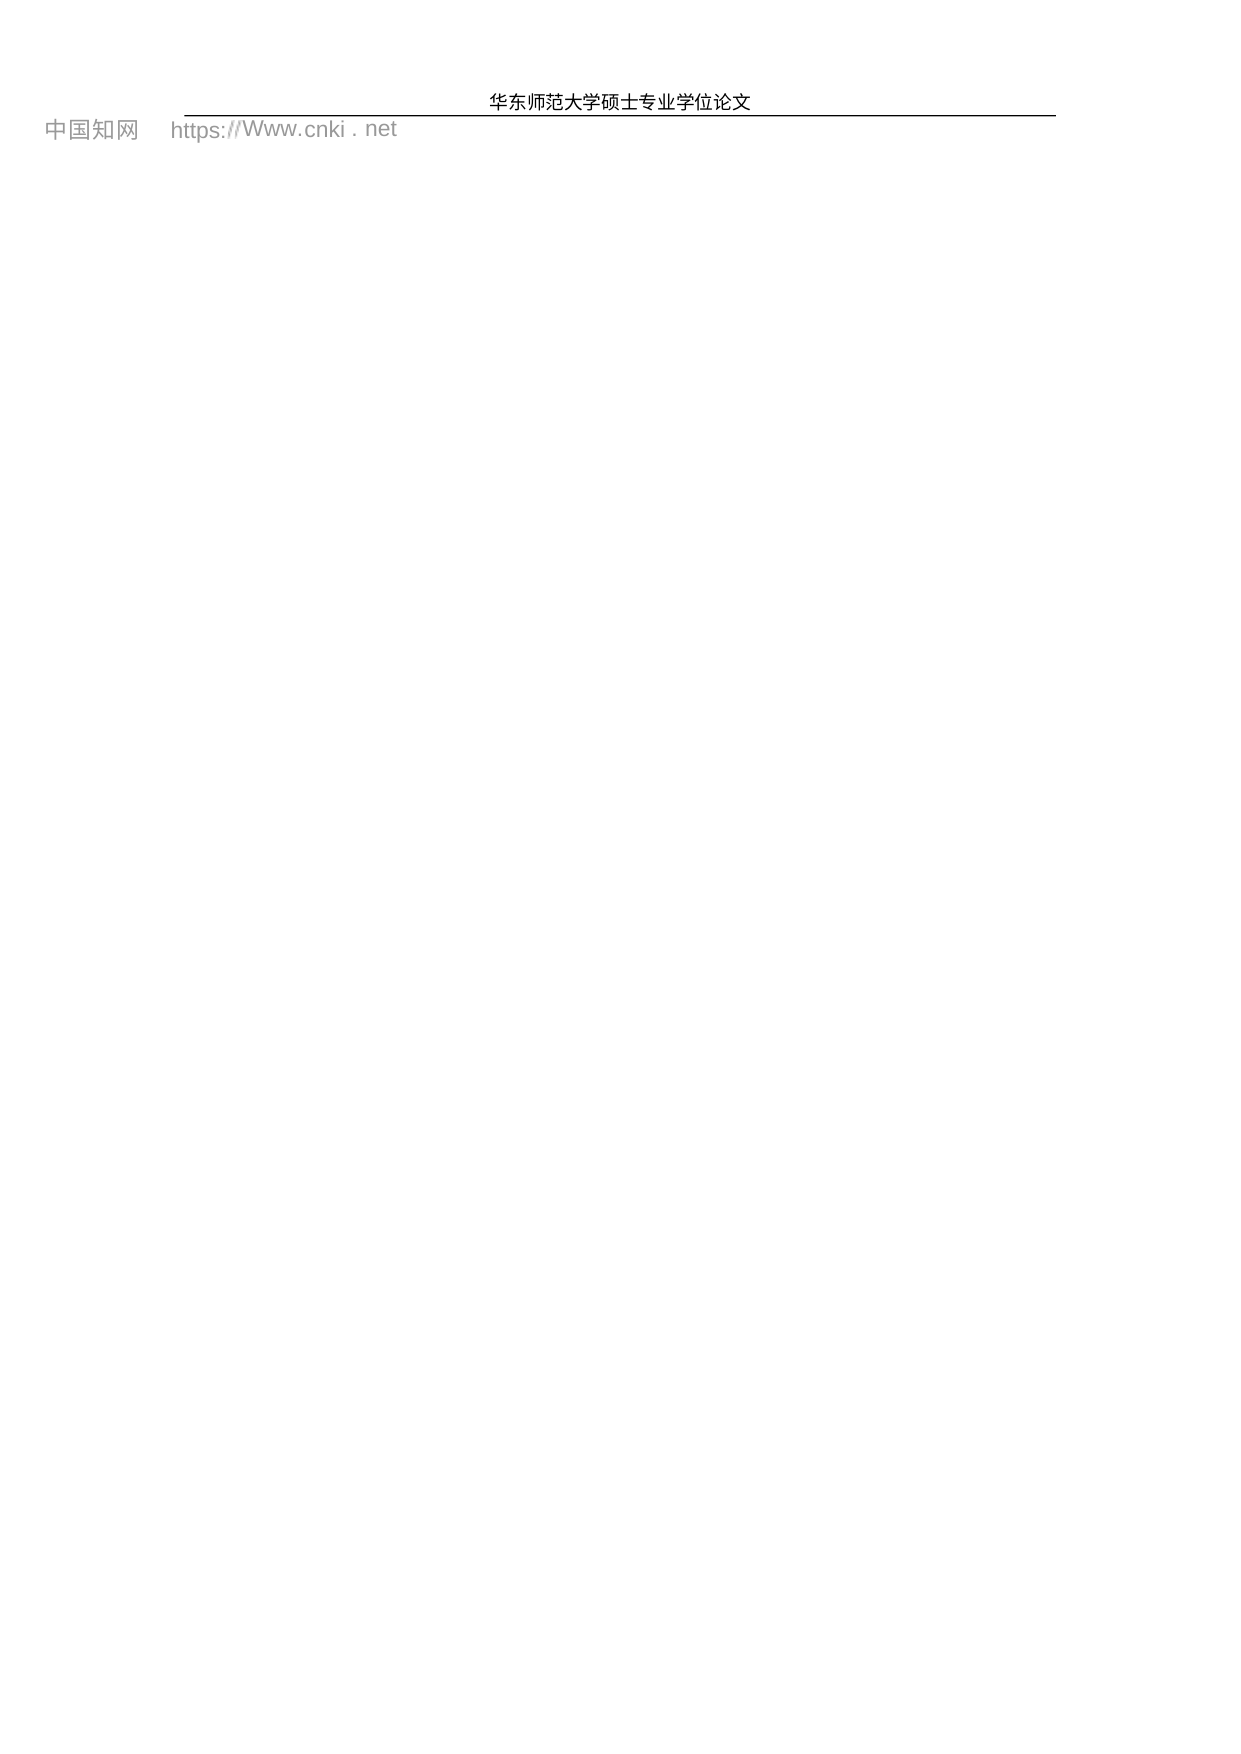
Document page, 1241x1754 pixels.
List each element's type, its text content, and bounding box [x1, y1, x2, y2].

picture [227, 120, 242, 139]
text 中国知网 https:Www.cnki . net [44, 118, 1105, 143]
